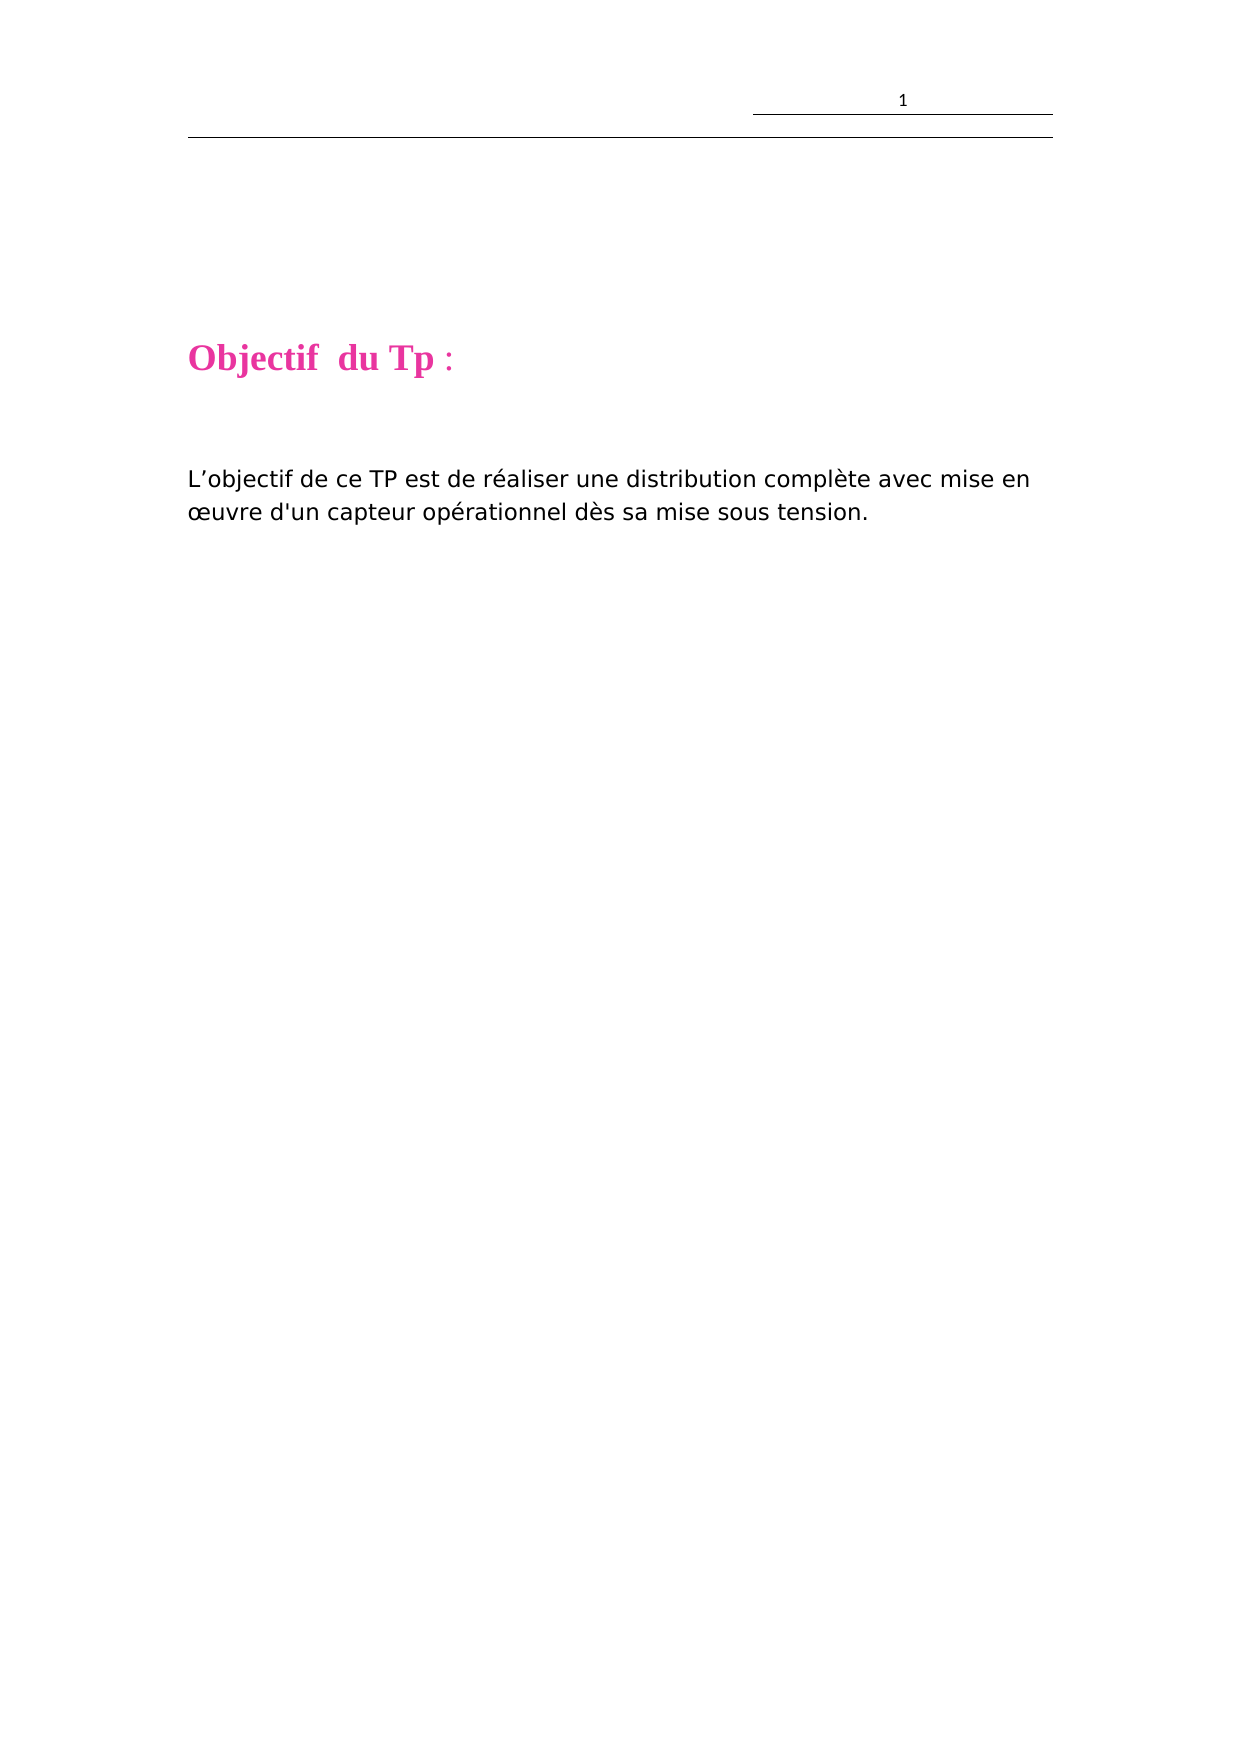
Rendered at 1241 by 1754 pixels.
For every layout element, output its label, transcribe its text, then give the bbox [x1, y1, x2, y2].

text Objectif du Tp : [187, 324, 1053, 389]
text L’objectif de ce TP est de réaliser une distribution complète avec mise en œuvre d'un capteur opérationnel dès sa mise sous tension. [187, 463, 1053, 528]
